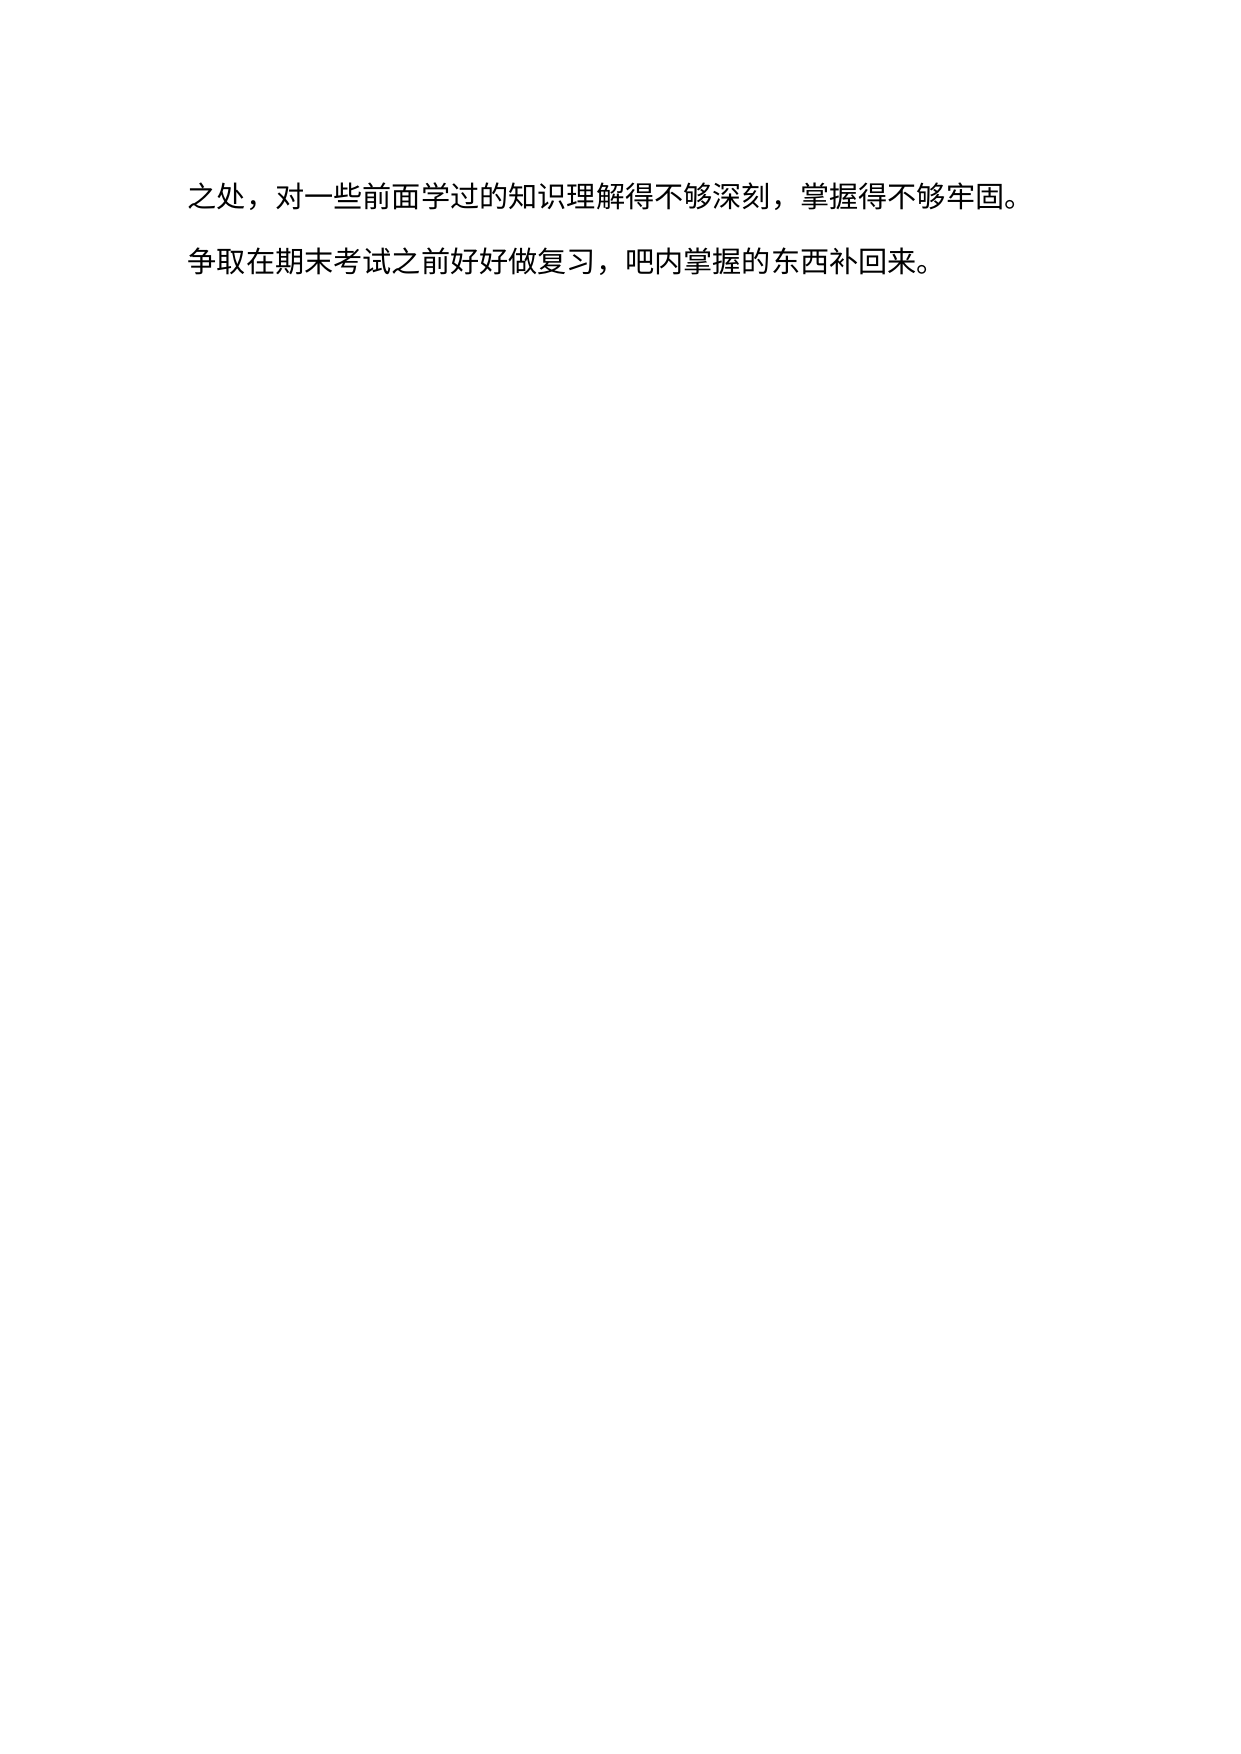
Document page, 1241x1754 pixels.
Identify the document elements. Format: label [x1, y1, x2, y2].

text [187, 162, 1053, 292]
